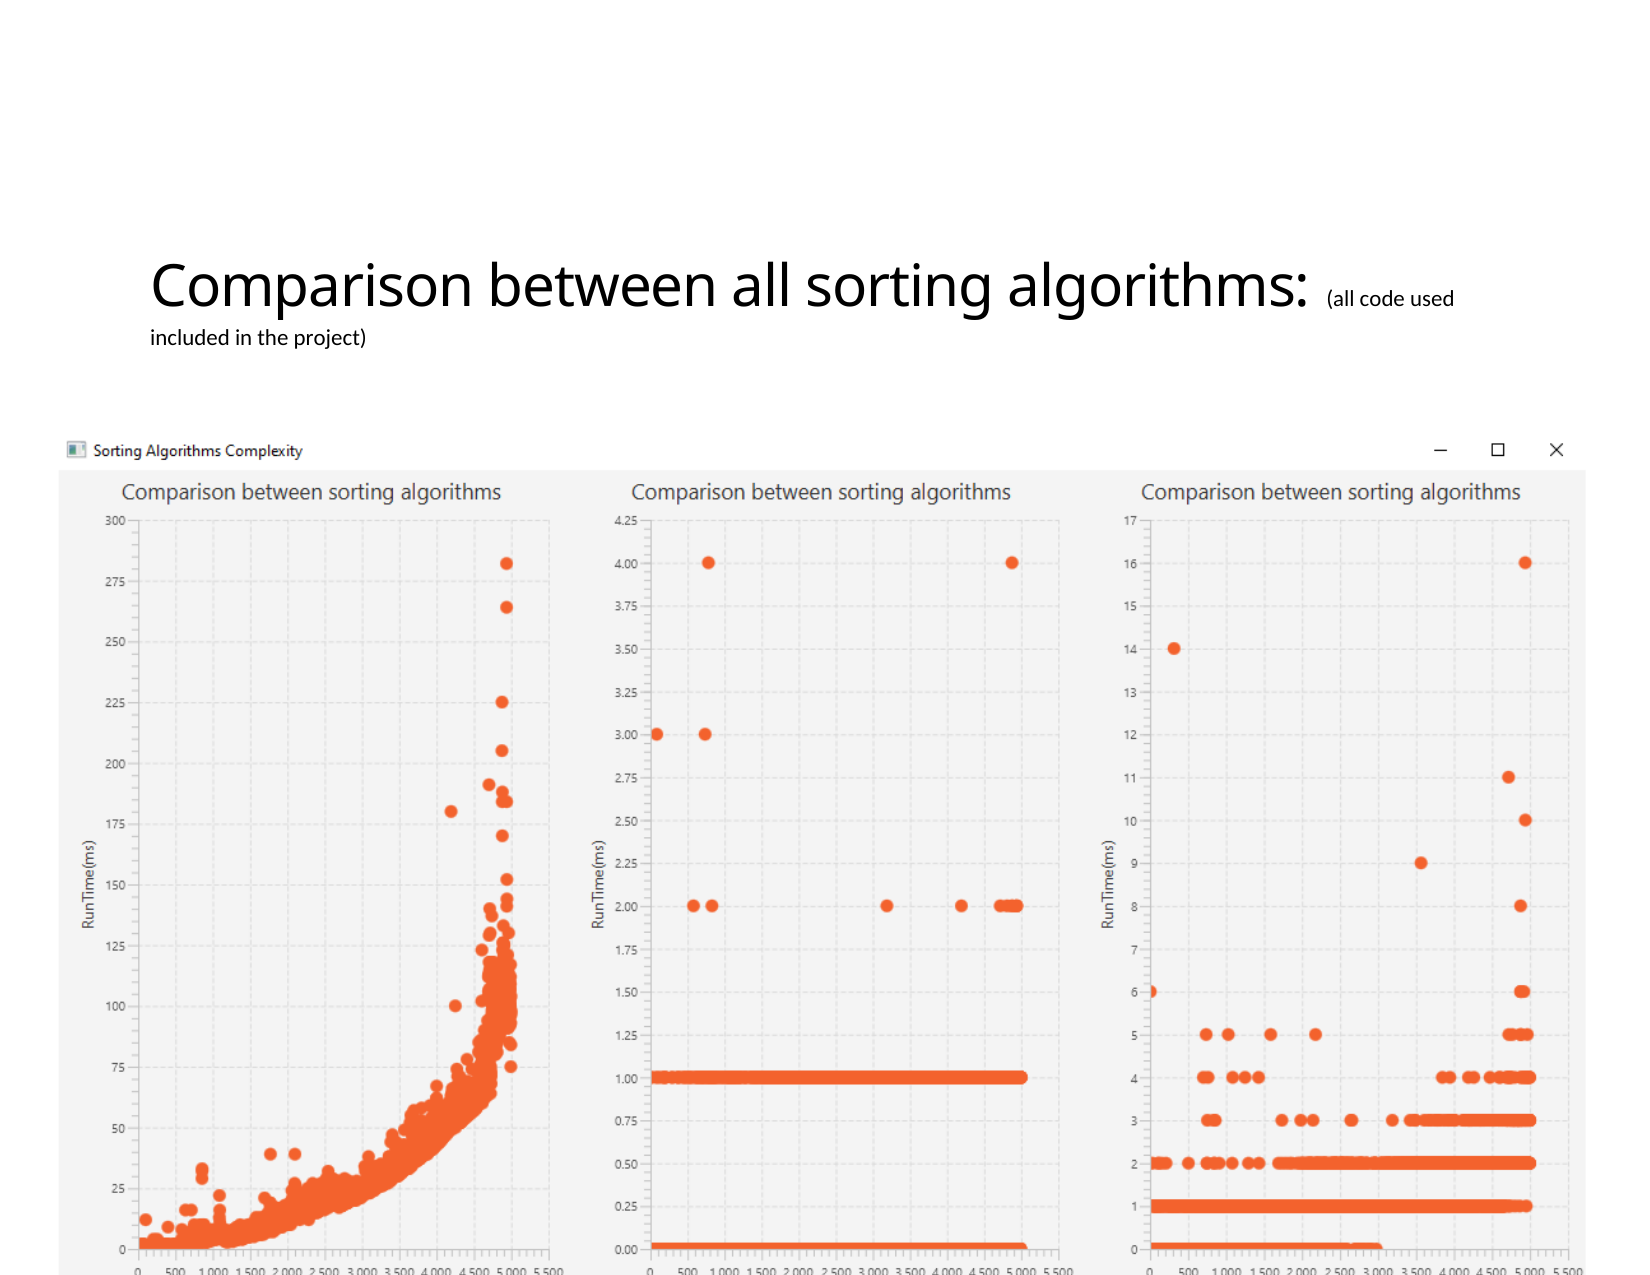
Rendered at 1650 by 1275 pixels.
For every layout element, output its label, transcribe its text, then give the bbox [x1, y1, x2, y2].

picture [58, 432, 1586, 1275]
title Comparison between all sorting algorithms: (all code used included in the project) [150, 244, 1500, 351]
